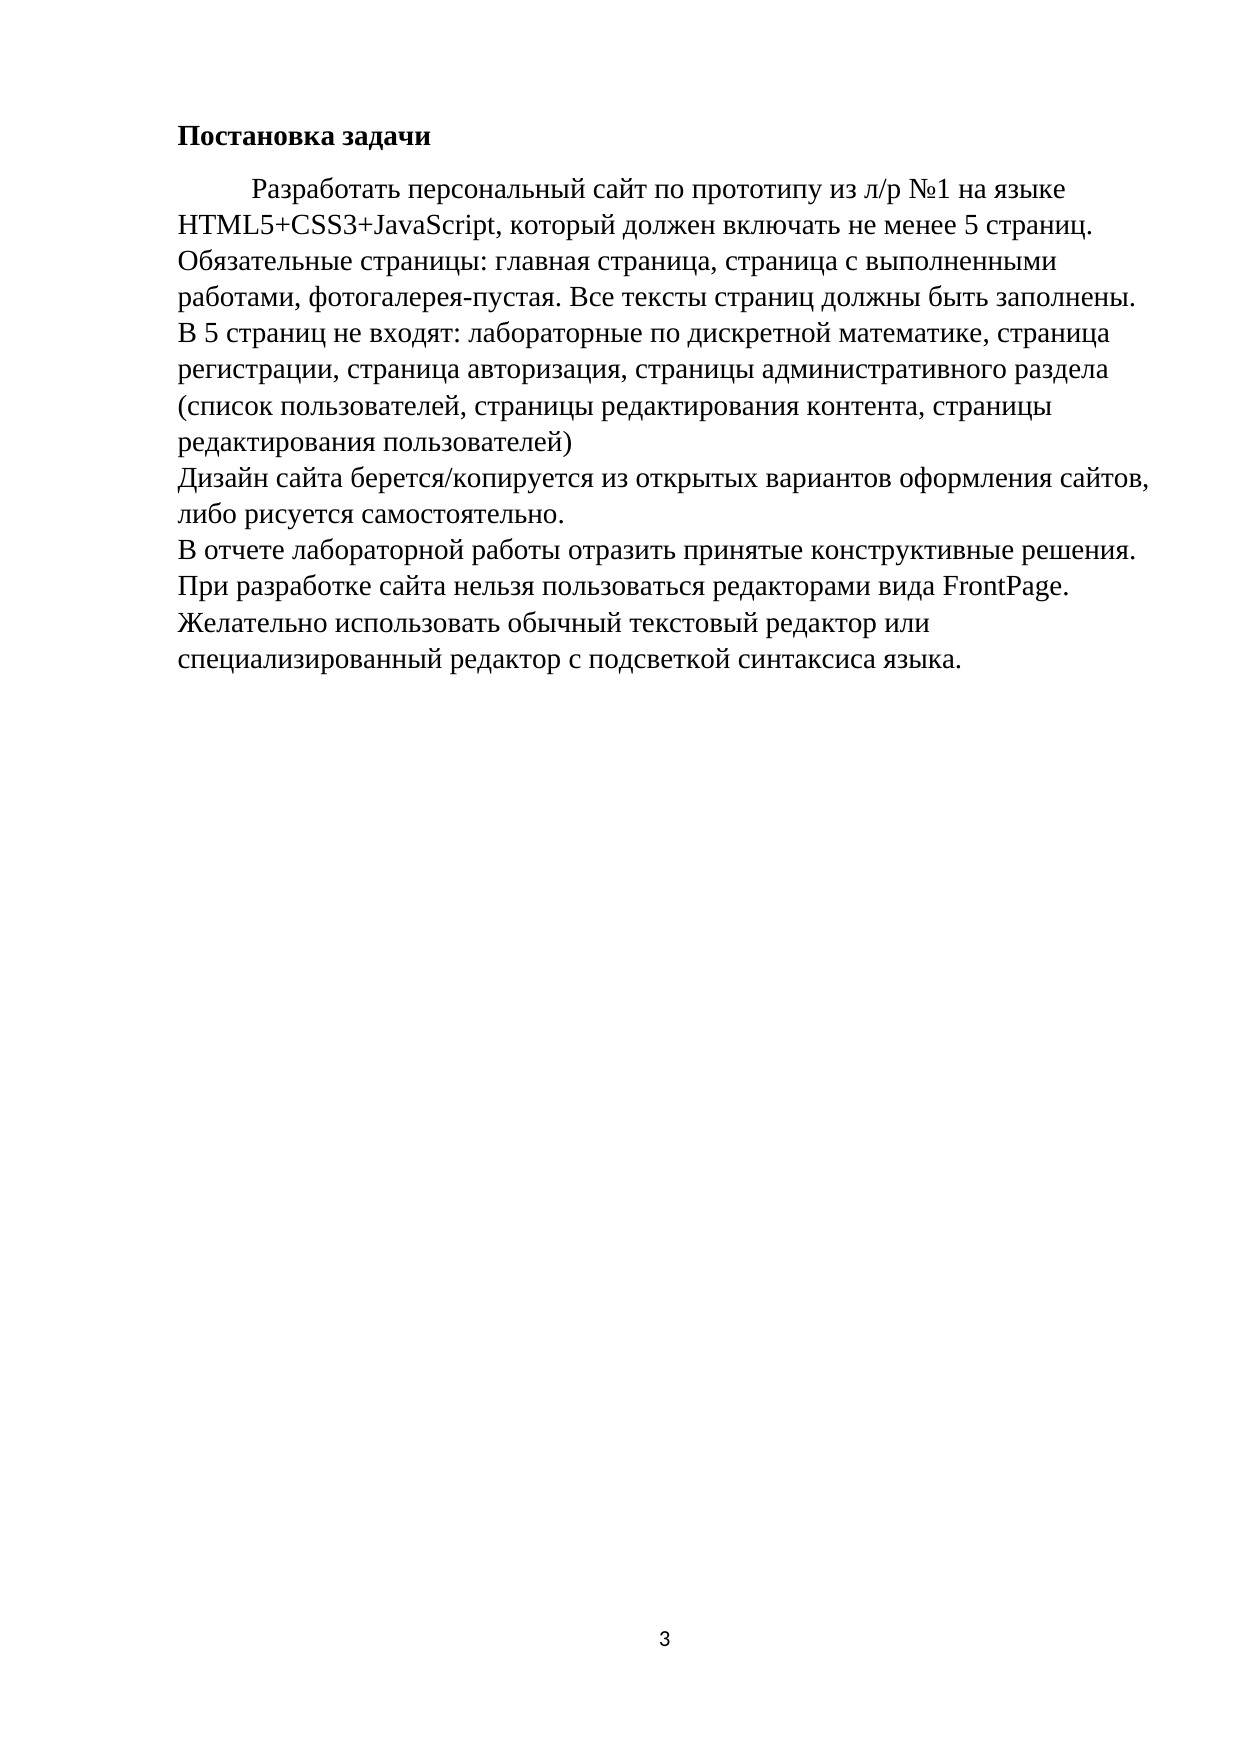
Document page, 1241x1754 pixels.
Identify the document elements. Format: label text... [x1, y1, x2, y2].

text Разработать персональный сайт по прототипу из л/р №1 на языке HTML5+CSS3+JavaScript, который должен включать не менее 5 страниц. Обязательные страницы: главная страница, страница с выполненными работами, фотогалерея-пустая. Все тексты страниц должны быть заполнены. В 5 страниц не входят: лабораторные по дискретной математике, страница регистрации, страница авторизация, страницы административного раздела (список пользователей, страницы редактирования контента, страницы редактирования пользователей) Дизайн сайта берется/копируется из открытых вариантов оформления сайтов, либо рисуется самостоятельно. В отчете лабораторной работы отразить принятые конструктивные решения. При разработке сайта нельзя пользоваться редакторами вида FrontPage. Желательно использовать обычный текстовый редактор или специализированный редактор с подсветкой синтаксиса языка. [177, 171, 1152, 704]
text Постановка задачи [177, 118, 1152, 152]
